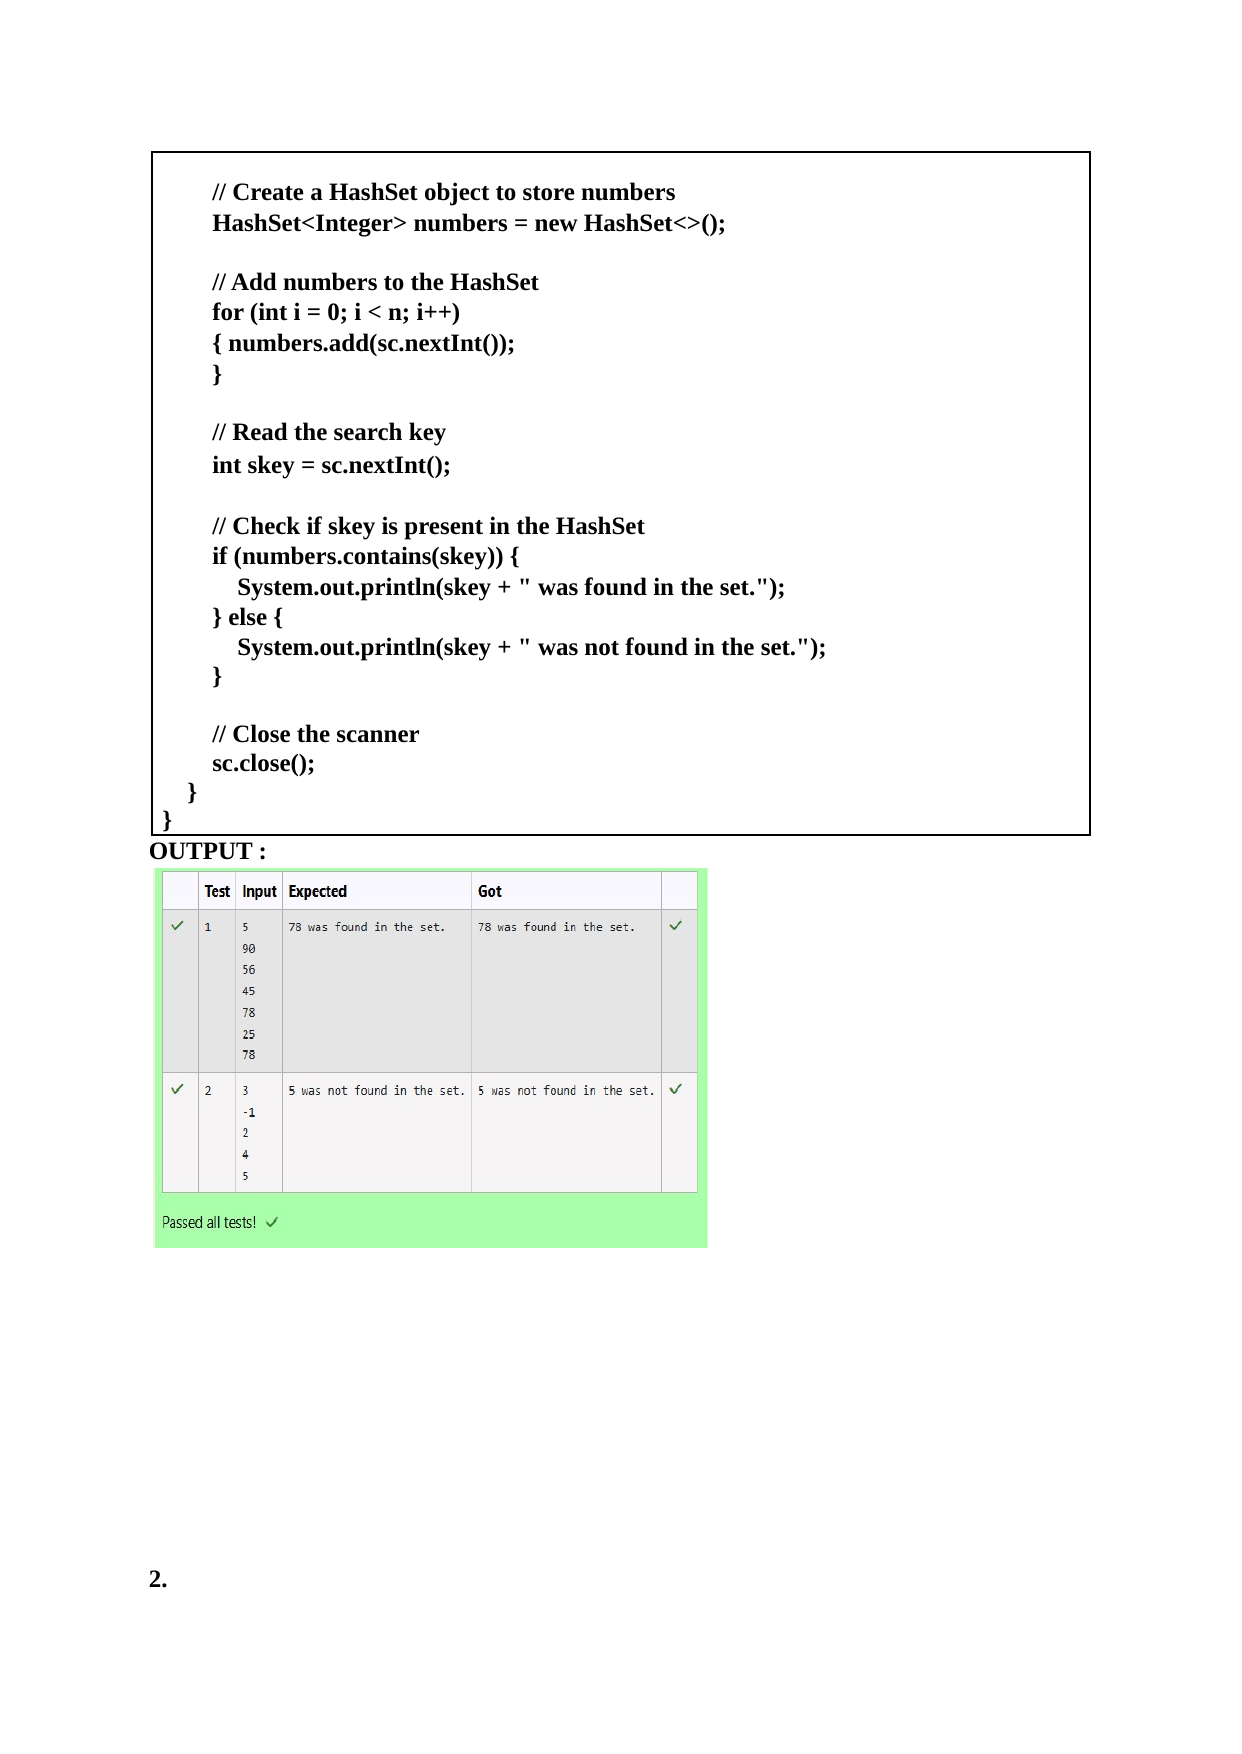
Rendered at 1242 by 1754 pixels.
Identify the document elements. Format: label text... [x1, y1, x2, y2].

text OUTPUT : [148, 836, 1027, 865]
table_cell // Create a HashSet object to store numbers HashSet<Integer> numbers = new HashSet<>(); // Add numbers to the HashSet for (int i = 0; i < n; i++) { numbers.add(sc.nextInt()); } // Read the search key int skey = sc.nextInt(); // Check if skey is present in the HashSet if (numbers.contains(skey)) { System.out.println(skey + " was found in the set."); } else { System.out.println(skey + " was not found in the set."); } // Close the scanner sc.close(); } } [153, 153, 1089, 834]
text 2. [148, 1564, 1027, 1593]
picture [153, 868, 708, 1248]
